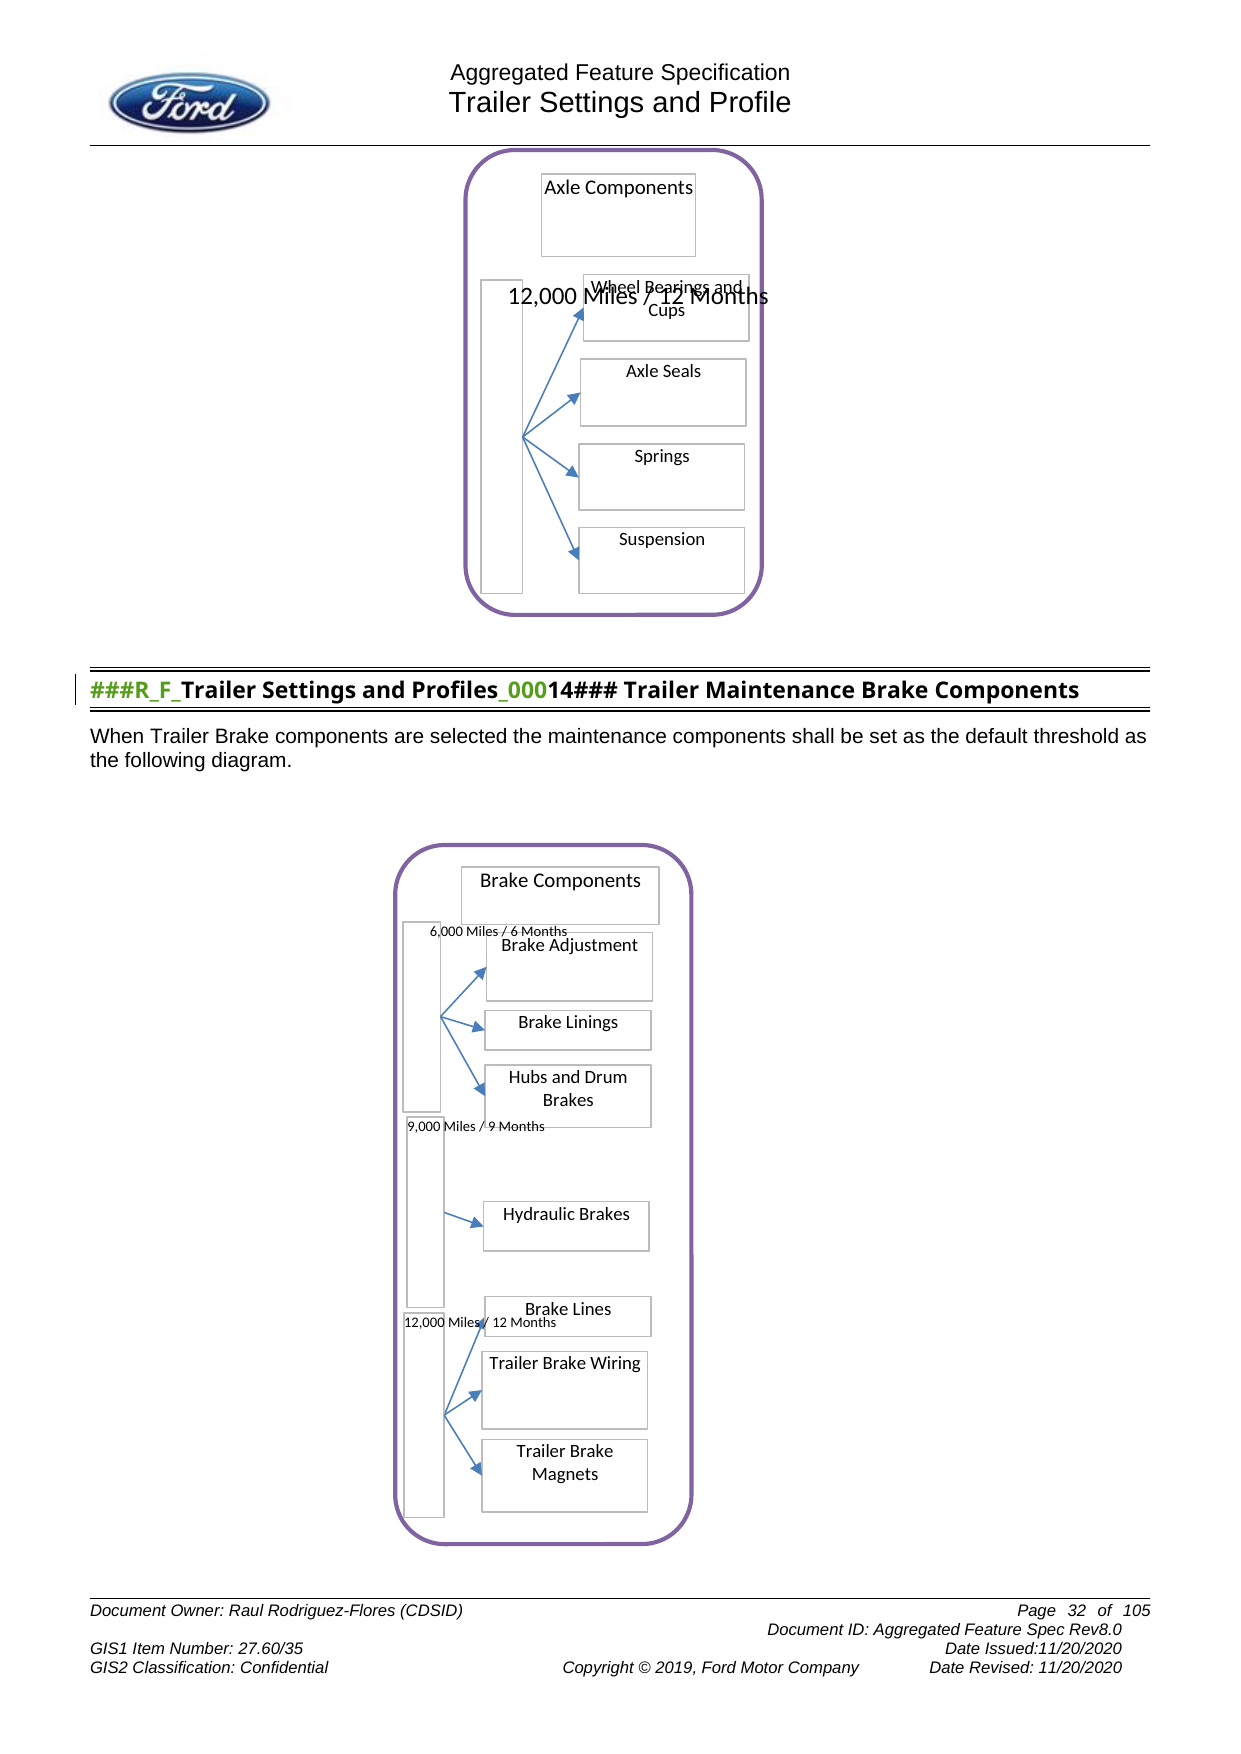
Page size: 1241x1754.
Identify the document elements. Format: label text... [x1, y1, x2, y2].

text When Trailer Brake components are selected the maintenance components shall be set as the default threshold as the following diagram. [90, 724, 1150, 772]
text ###R_F_Trailer Settings and Profiles_00014### Trailer Maintenance Brake Components [90, 672, 1150, 707]
picture [89, 53, 290, 154]
